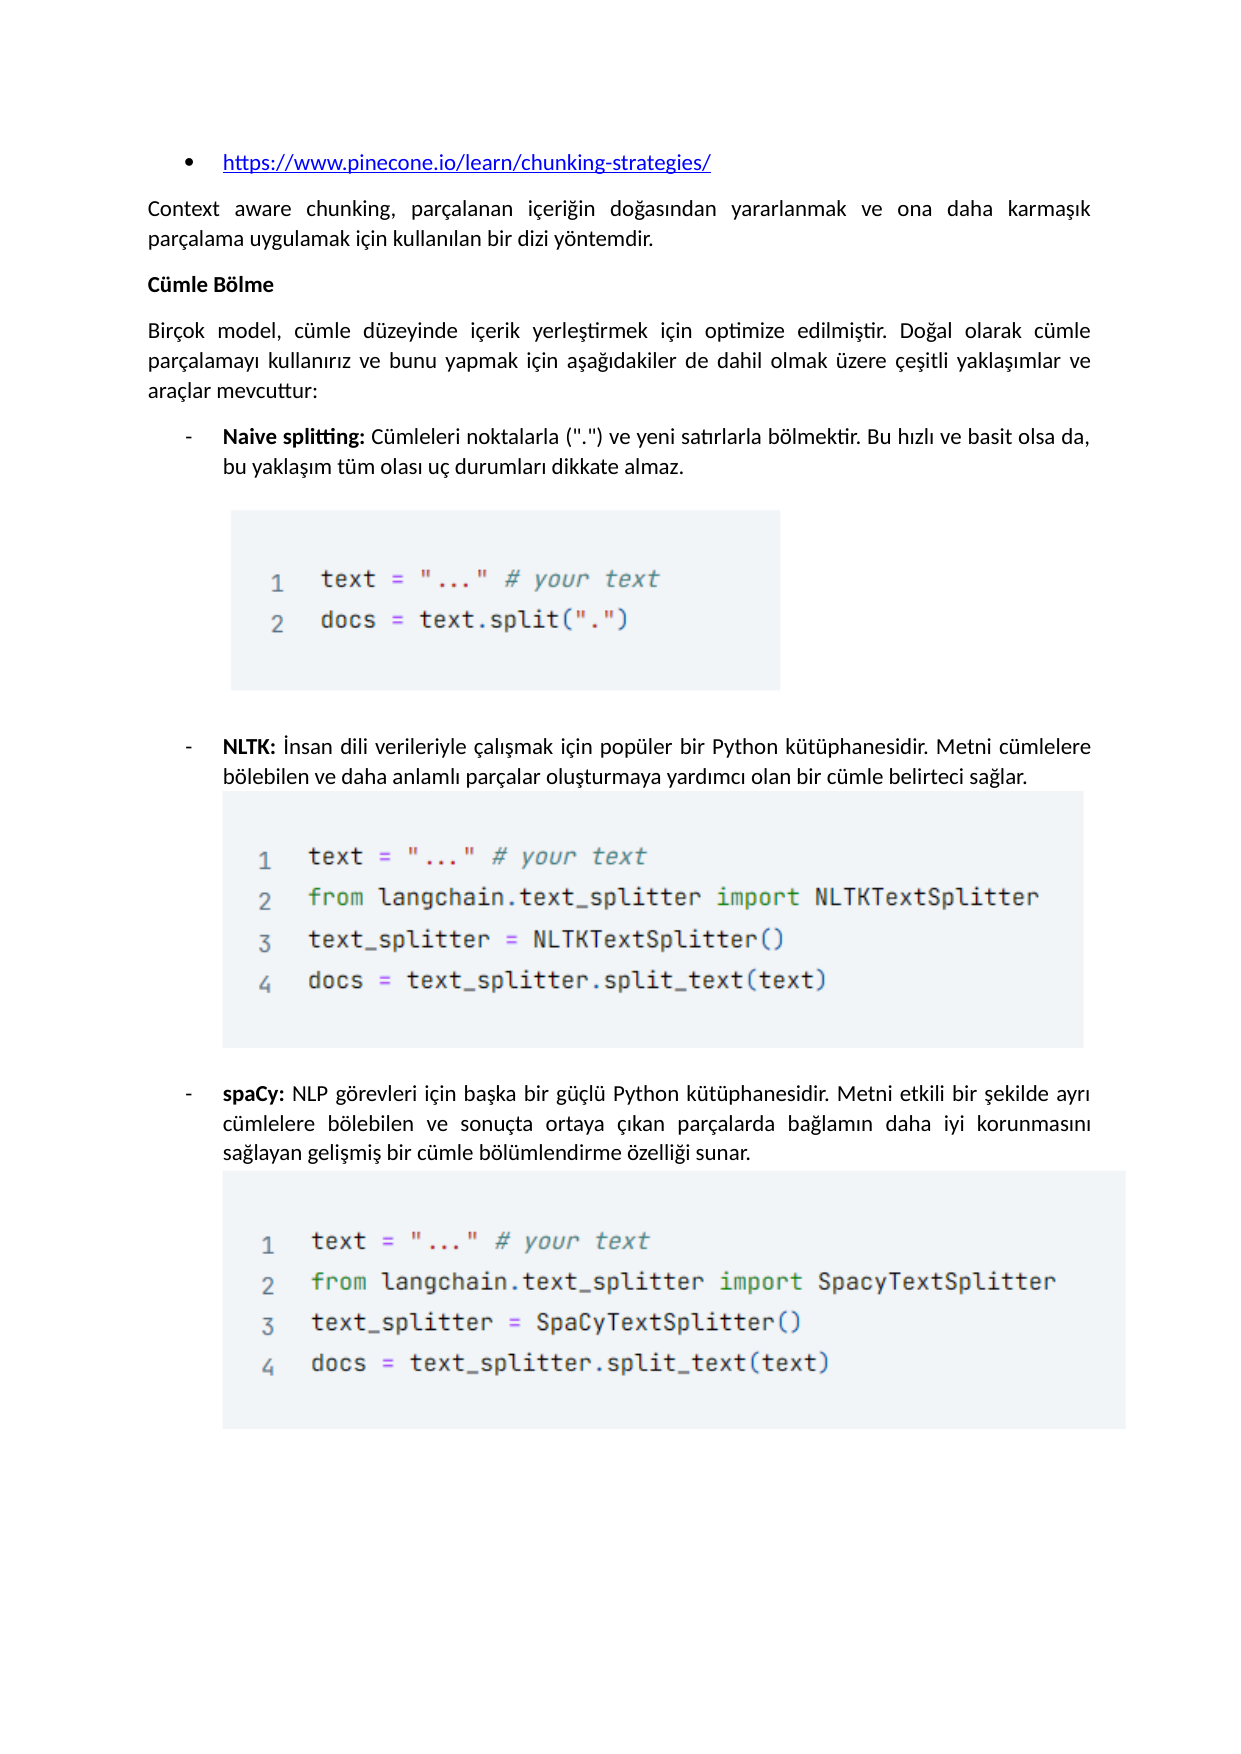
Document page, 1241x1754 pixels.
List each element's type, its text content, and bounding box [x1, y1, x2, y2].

list NLTK: İnsan dili verileriyle çalışmak için popüler bir Python kütüphanesidir. Metni cümlelere bölebilen ve daha anlamlı parçalar oluşturmaya yardımcı olan bir cümle belirteci sağlar. [185, 732, 1093, 790]
list Naive splitting: Cümleleri noktalarla (".") ve yeni satırlarla bölmektir. Bu hızlı ve basit olsa da, bu yaklaşım tüm olası uç durumları dikkate almaz. [185, 422, 1093, 480]
list https://www.pinecone.io/learn/chunking-strategies/ [185, 148, 1093, 176]
picture [222, 791, 1084, 1048]
picture [222, 1168, 1126, 1429]
text Cümle Bölme [148, 270, 1093, 298]
text Context aware chunking, parçalanan içeriğin doğasından yararlanmak ve ona daha karmaşık parçalama uygulamak için kullanılan bir dizi yöntemdir. [148, 194, 1093, 252]
text Birçok model, cümle düzeyinde içerik yerleştirmek için optimize edilmiştir. Doğal olarak cümle parçalamayı kullanırız ve bunu yapmak için aşağıdakiler de dahil olmak üzere çeşitli yaklaşımlar ve araçlar mevcuttur: [148, 316, 1093, 404]
list spaCy: NLP görevleri için başka bir güçlü Python kütüphanesidir. Metni etkili bir şekilde ayrı cümlelere bölebilen ve sonuçta ortaya çıkan parçalarda bağlamın daha iyi korunmasını sağlayan gelişmiş bir cümle bölümlendirme özelliği sunar. [185, 1079, 1093, 1166]
picture [222, 498, 781, 714]
